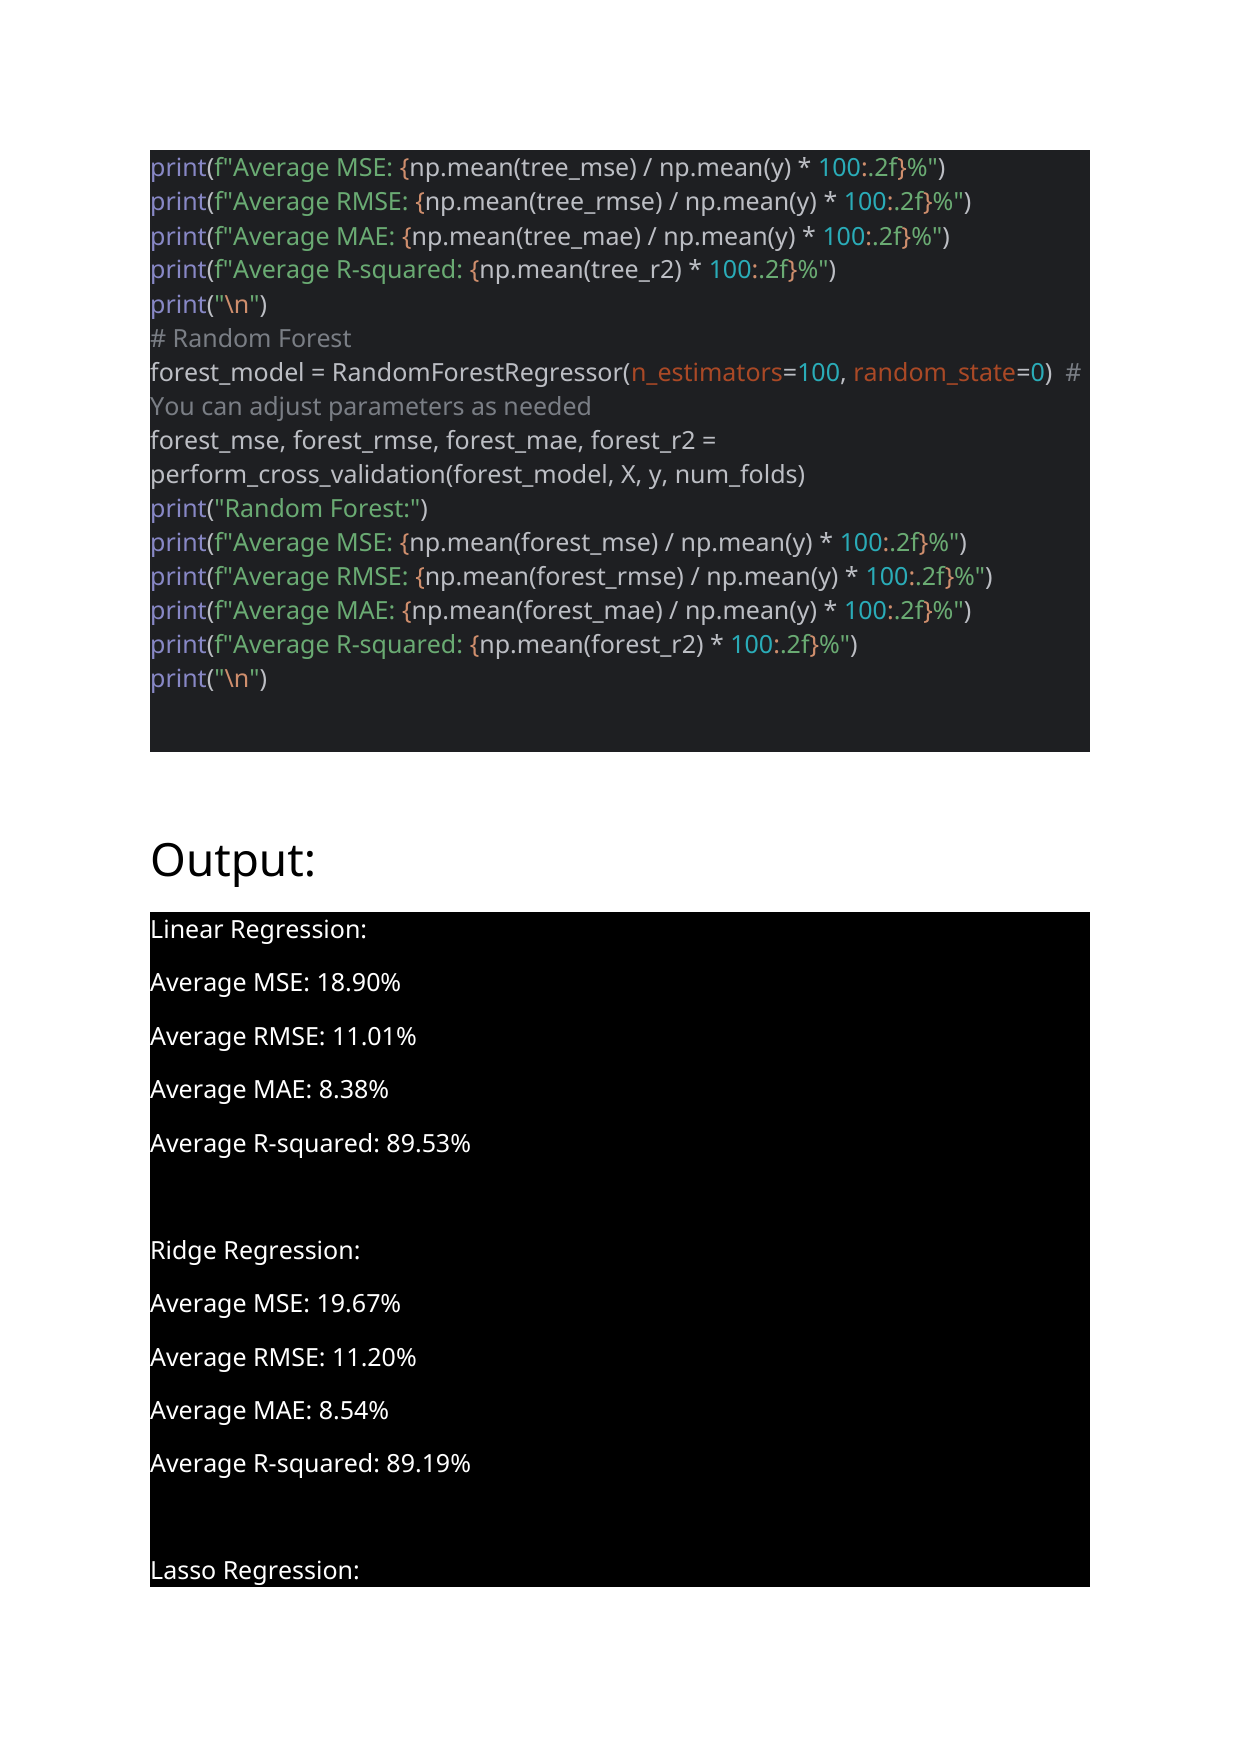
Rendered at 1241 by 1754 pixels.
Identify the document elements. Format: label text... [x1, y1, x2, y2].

text Average MSE: 18.90% [150, 965, 1090, 999]
text Ridge Regression: [150, 1232, 1090, 1266]
text Average RMSE: 11.20% [150, 1339, 1090, 1373]
text Linear Regression: [150, 912, 1090, 946]
text Average MAE: 8.54% [150, 1393, 1090, 1427]
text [150, 150, 1090, 695]
text Average MAE: 8.38% [150, 1072, 1090, 1106]
text Average MSE: 19.67% [150, 1286, 1090, 1320]
text Average R-squared: 89.53% [150, 1125, 1090, 1159]
text Average RMSE: 11.01% [150, 1018, 1090, 1053]
text Output: [150, 828, 1090, 890]
text Average R-squared: 89.19% [150, 1446, 1090, 1480]
text Lasso Regression: [150, 1553, 1090, 1587]
